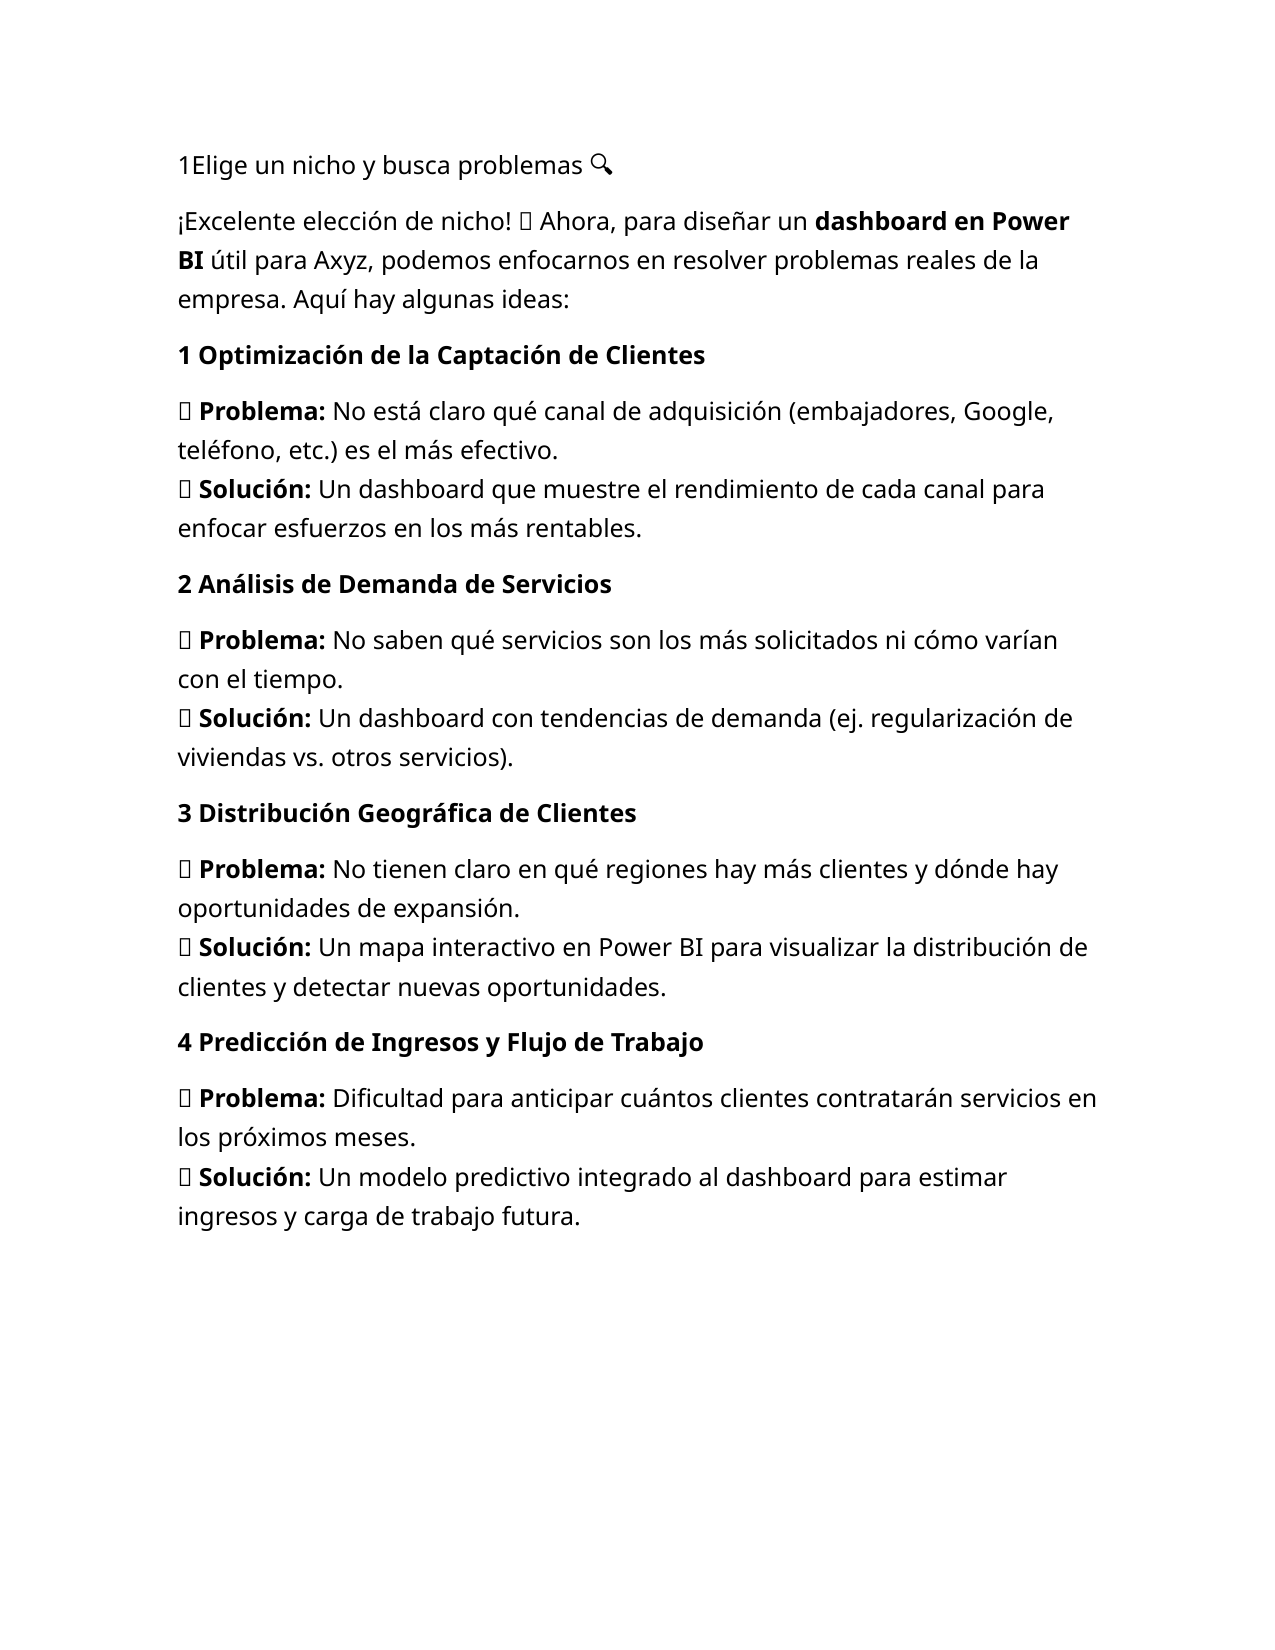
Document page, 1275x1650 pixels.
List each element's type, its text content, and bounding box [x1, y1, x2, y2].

text 1️Elige un nicho y busca problemas 🔍 [177, 148, 1098, 182]
text 3️ Distribución Geográfica de Clientes [177, 796, 1098, 830]
text ¡Excelente elección de nicho! 🚀 Ahora, para diseñar un dashboard en Power BI útil para Axyz, podemos enfocarnos en resolver problemas reales de la empresa. Aquí hay algunas ideas: [177, 203, 1098, 316]
text 4️ Predicción de Ingresos y Flujo de Trabajo [177, 1025, 1098, 1059]
text 🔹 Problema: No saben qué servicios son los más solicitados ni cómo varían con el tiempo. 🔹 Solución: Un dashboard con tendencias de demanda (ej. regularización de viviendas vs. otros servicios). [177, 623, 1098, 774]
text 🔹 Problema: No está claro qué canal de adquisición (embajadores, Google, teléfono, etc.) es el más efectivo. 🔹 Solución: Un dashboard que muestre el rendimiento de cada canal para enfocar esfuerzos en los más rentables. [177, 393, 1098, 545]
text 🔹 Problema: Dificultad para anticipar cuántos clientes contratarán servicios en los próximos meses. 🔹 Solución: Un modelo predictivo integrado al dashboard para estimar ingresos y carga de trabajo futura. [177, 1081, 1098, 1232]
text 1️ Optimización de la Captación de Clientes [177, 338, 1098, 372]
text 2️ Análisis de Demanda de Servicios [177, 567, 1098, 601]
text 🔹 Problema: No tienen claro en qué regiones hay más clientes y dónde hay oportunidades de expansión. 🔹 Solución: Un mapa interactivo en Power BI para visualizar la distribución de clientes y detectar nuevas oportunidades. [177, 852, 1098, 1003]
